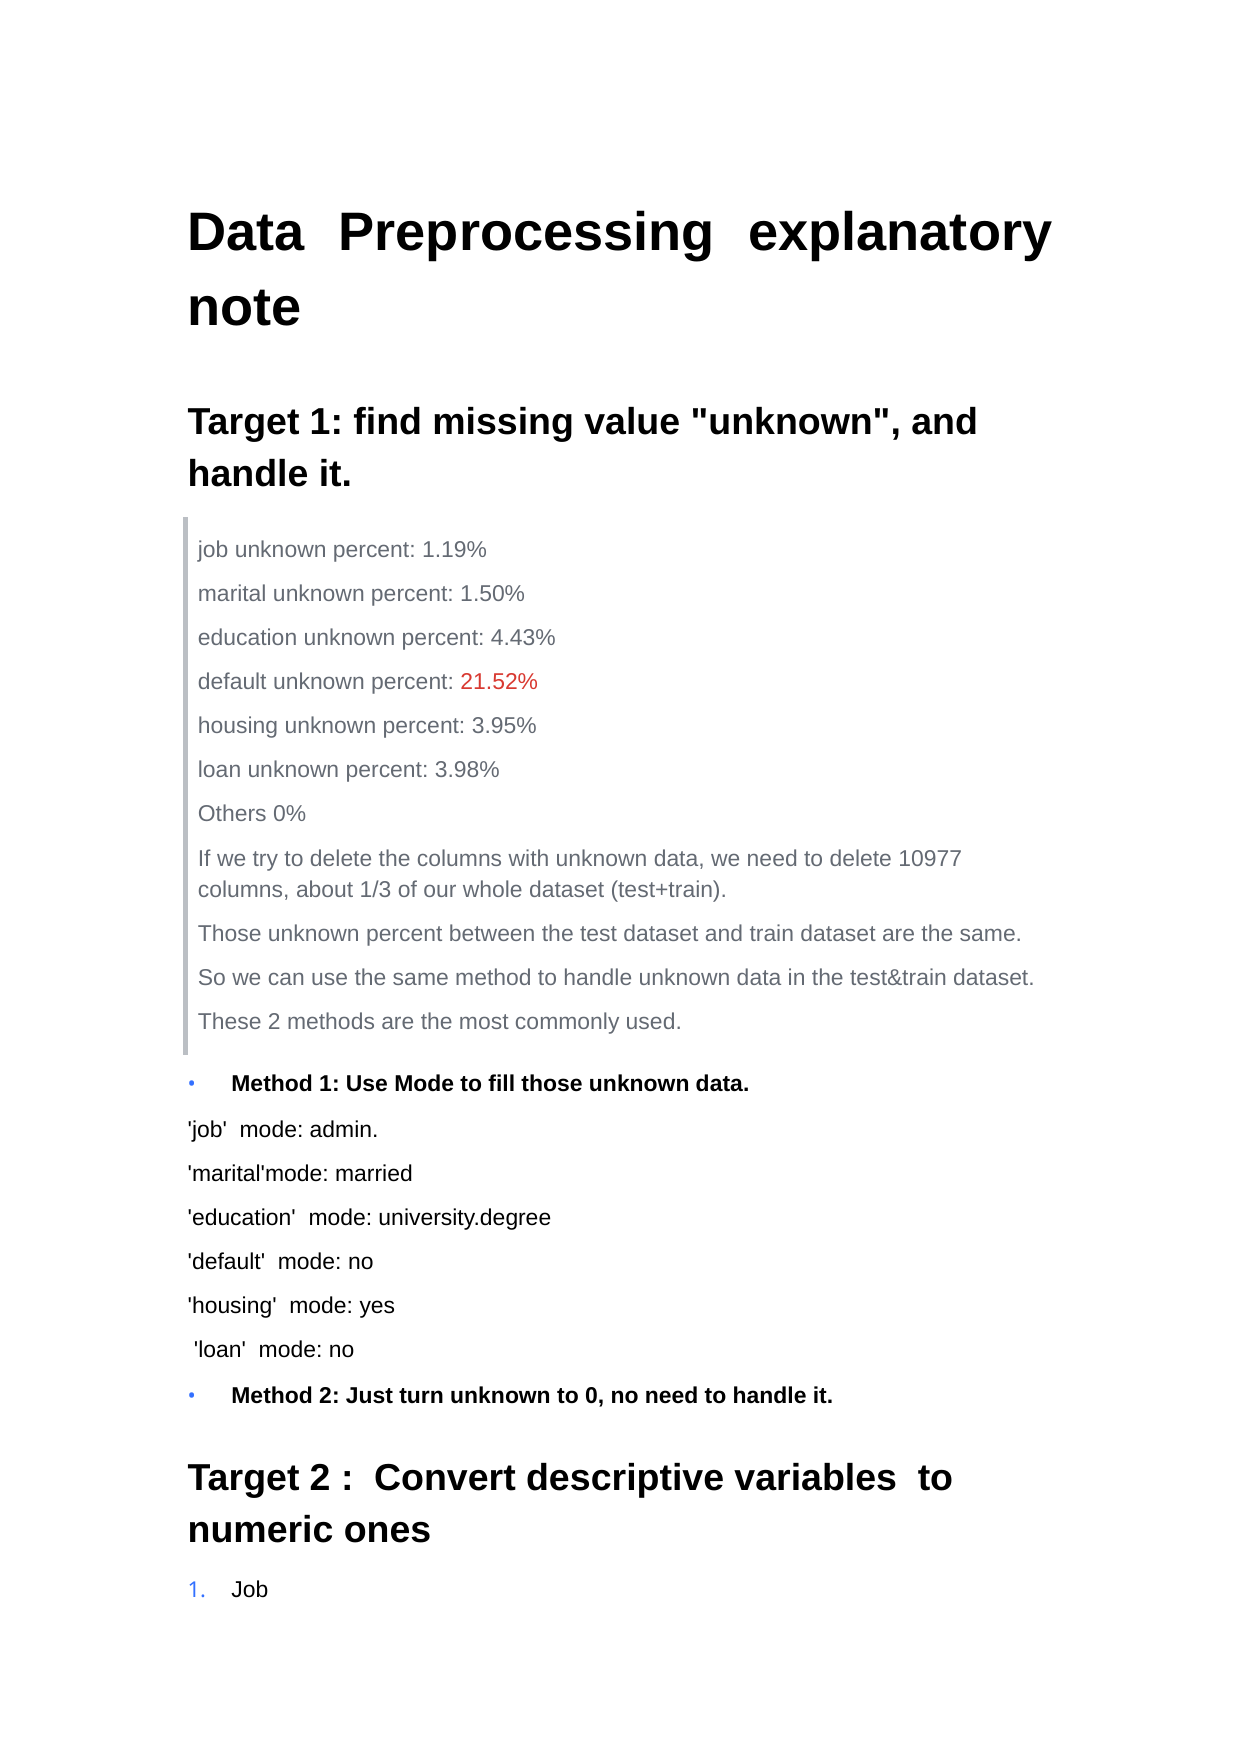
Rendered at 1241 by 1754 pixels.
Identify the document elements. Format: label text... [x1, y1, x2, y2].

text Target 2 : Convert descriptive variables to numeric ones [187, 1456, 1053, 1550]
text 'default' mode: no [187, 1248, 1053, 1274]
list Method 1: Use Mode to fill those unknown data. [187, 1068, 1053, 1097]
text 'education' mode: university.degree [187, 1204, 1053, 1230]
list Job [187, 1573, 1053, 1603]
text 'job' mode: admin. [187, 1116, 1053, 1142]
text Data Preprocessing explanatory note [187, 200, 1053, 337]
text 'housing' mode: yes [187, 1292, 1053, 1318]
text Target 1: find missing value "unknown", and handle it. [187, 399, 1053, 494]
text 'loan' mode: no [187, 1336, 1053, 1363]
list Method 2: Just turn unknown to 0, no need to handle it. [187, 1380, 1053, 1410]
text 'marital'mode: married [187, 1160, 1053, 1186]
table_header job unknown percent: 1.19% marital unknown percent: 1.50% education unknown percent: 4.43% default unknown percent: 21.52% housing unknown percent: 3.95% loan unknown percent: 3.98% Others 0% If we try to delete the columns with unknown data, we need to delete 10977 columns, about 1/3 of our whole dataset (test+train). Those unknown percent between the test dataset and train dataset are the same. So we can use the same method to handle unknown data in the test&train dataset. These 2 methods are the most commonly used. [188, 517, 1048, 1055]
